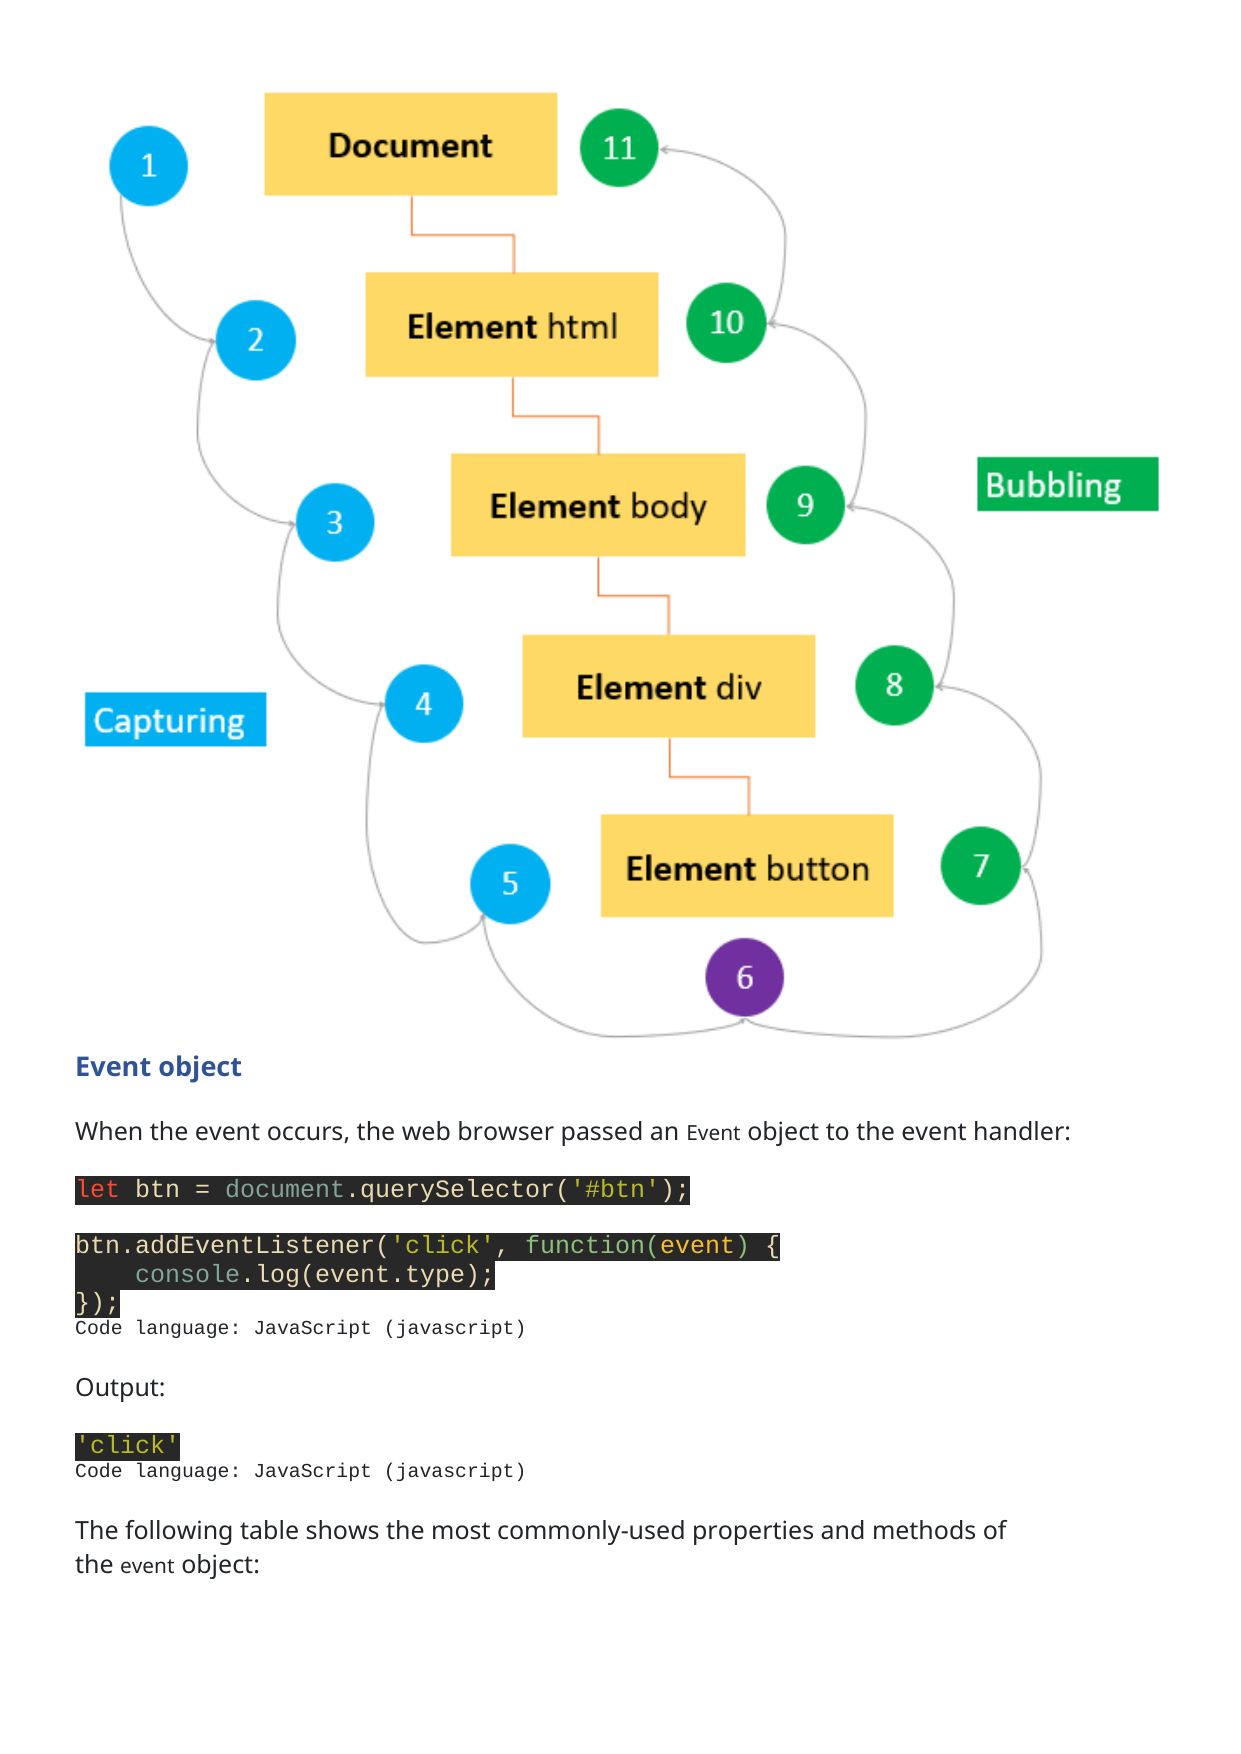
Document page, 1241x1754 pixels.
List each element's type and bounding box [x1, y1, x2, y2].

picture [75, 75, 1166, 1043]
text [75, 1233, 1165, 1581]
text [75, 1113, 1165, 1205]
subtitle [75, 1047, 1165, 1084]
